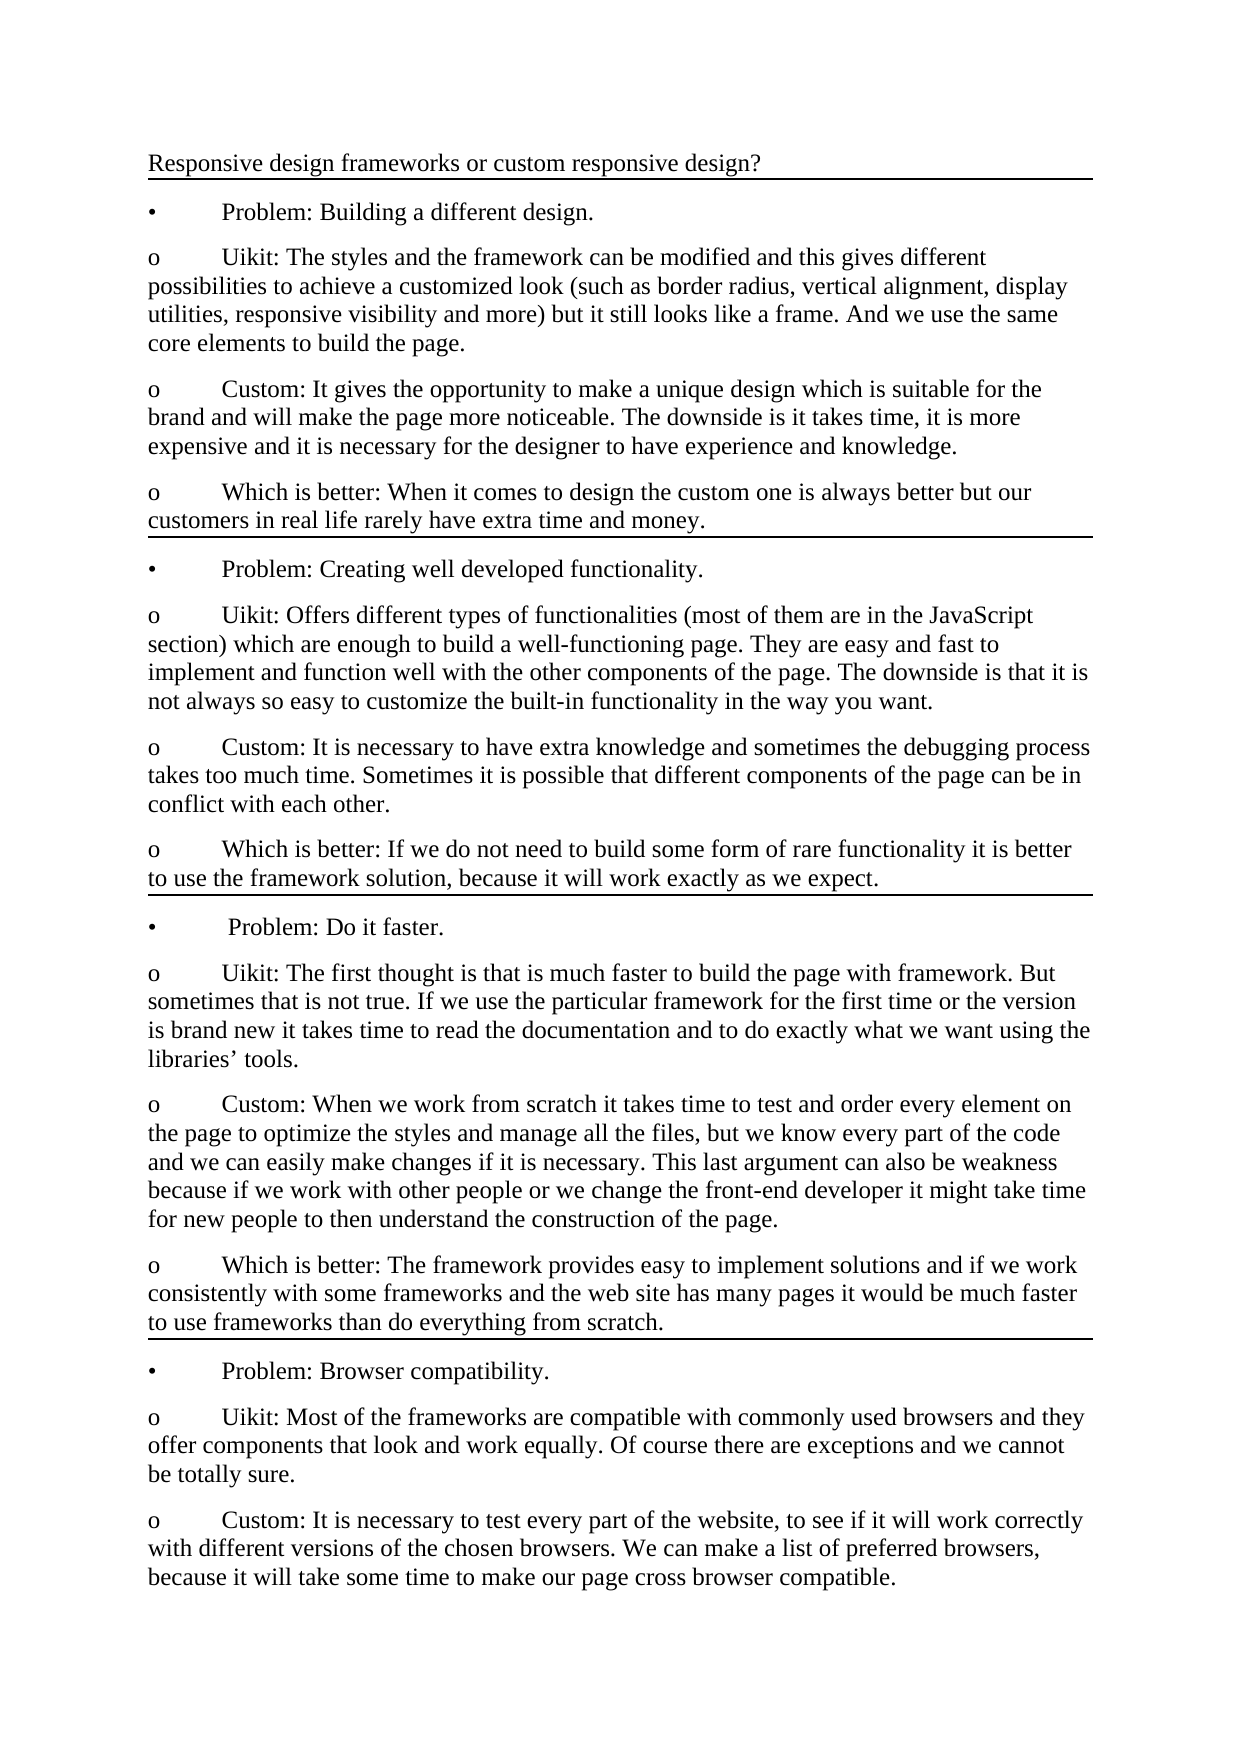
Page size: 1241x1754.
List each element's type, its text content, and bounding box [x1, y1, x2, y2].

text • Problem: Do it faster. [148, 912, 1093, 941]
text o Custom: When we work from scratch it takes time to test and order every element on the page to optimize the styles and manage all the files, but we know every part of the code and we can easily make changes if it is necessary. This last argument can also be weakness because if we work with other people or we change the front-end developer it might take time for new people to then understand the construction of the page. [148, 1089, 1093, 1233]
text Responsive design frameworks or custom responsive design? [148, 148, 1093, 178]
text o Which is better: If we do not need to build some form of rare functionality it is better to use the framework solution, because it will work exactly as we expect. [148, 834, 1093, 894]
text o Uikit: Offers different types of functionalities (most of them are in the JavaScript section) which are enough to build a well-functioning page. They are easy and fast to implement and function well with the other components of the page. The downside is that it is not always so easy to customize the built-in functionality in the way you want. [148, 600, 1093, 715]
text • Problem: Creating well developed functionality. [148, 554, 1093, 583]
text o Uikit: Most of the frameworks are compatible with commonly used browsers and they offer components that look and work equally. Of course there are exceptions and we cannot be totally sure. [148, 1402, 1093, 1488]
text o Custom: It is necessary to have extra knowledge and sometimes the debugging process takes too much time. Sometimes it is possible that different components of the page can be in conflict with each other. [148, 732, 1093, 818]
text o Uikit: The styles and the framework can be modified and this gives different possibilities to achieve a customized look (such as border radius, vertical alignment, display utilities, responsive visibility and more) but it still looks like a frame. And we use the same core elements to build the page. [148, 242, 1093, 357]
text o Uikit: The first thought is that is much faster to build the page with framework. But sometimes that is not true. If we use the particular framework for the first time or the version is brand new it takes time to read the documentation and to do exactly what we want using the libraries’ tools. [148, 958, 1093, 1073]
text • Problem: Browser compatibility. [148, 1356, 1093, 1385]
text • Problem: Building a different design. [148, 197, 1093, 225]
text o Which is better: The framework provides easy to implement solutions and if we work consistently with some frameworks and the web site has many pages it would be much faster to use frameworks than do everything from scratch. [148, 1250, 1093, 1338]
text o Which is better: When it comes to design the custom one is always better but our customers in real life rarely have extra time and money. [148, 477, 1093, 536]
text o Custom: It gives the opportunity to make a unique design which is suitable for the brand and will make the page more noticeable. The downside is it takes time, it is more expensive and it is necessary for the designer to have experience and knowledge. [148, 374, 1093, 460]
text o Custom: It is necessary to test every part of the website, to see if it will work correctly with different versions of the chosen browsers. We can make a list of preferred browsers, because it will take some time to make our page cross browser compatible. [148, 1505, 1093, 1591]
